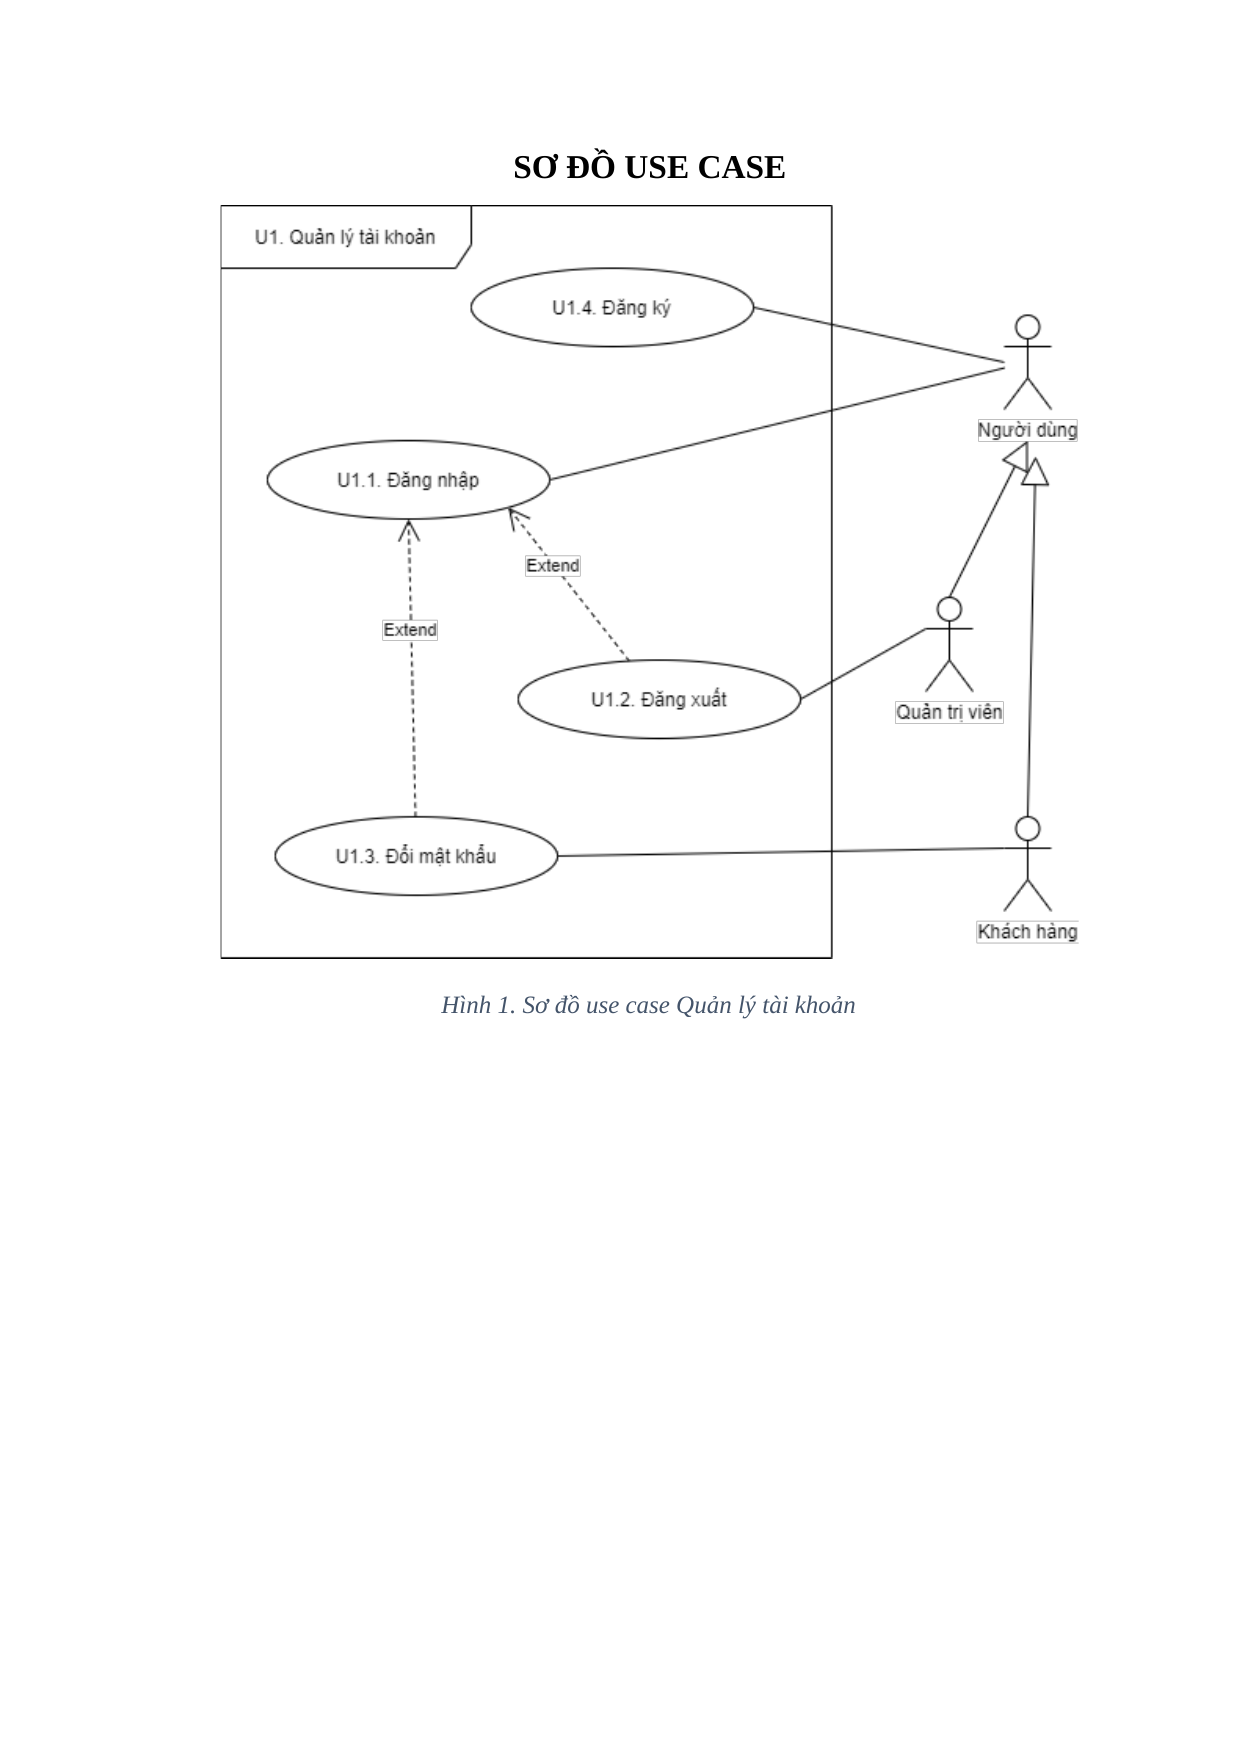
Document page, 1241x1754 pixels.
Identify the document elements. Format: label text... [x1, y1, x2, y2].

subtitle SƠ ĐỒ USE CASE [177, 148, 1122, 186]
picture [220, 205, 1079, 959]
